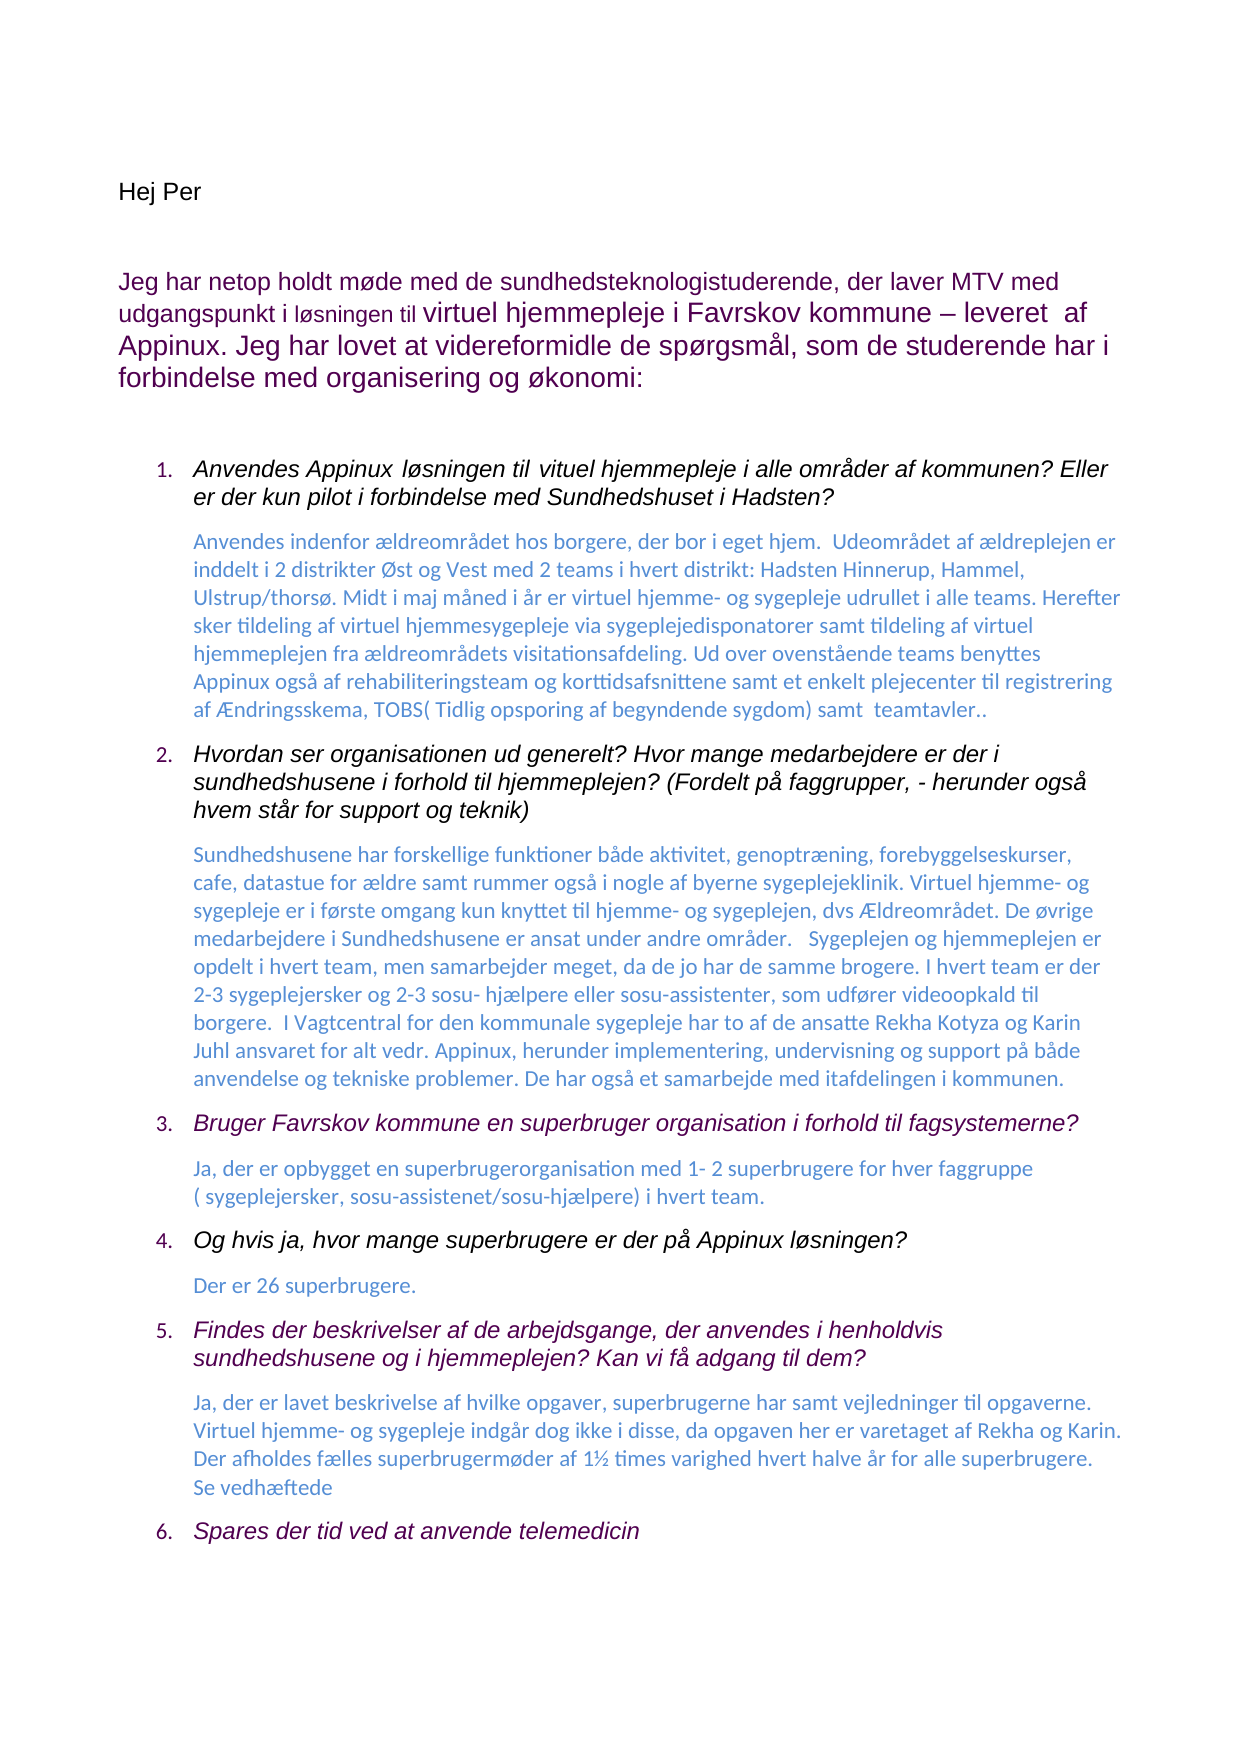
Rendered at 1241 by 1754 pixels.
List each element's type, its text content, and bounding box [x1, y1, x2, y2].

text Anvendes indenfor ældreområdet hos borgere, der bor i eget hjem. Udeområdet af ældreplejen er inddelt i 2 distrikter Øst og Vest med 2 teams i hvert distrikt: Hadsten Hinnerup, Hammel, Ulstrup/thorsø. Midt i maj måned i år er virtuel hjemme- og sygepleje udrullet i alle teams. Herefter sker tildeling af virtuel hjemmesygepleje via sygeplejedisponatorer samt tildeling af virtuel hjemmeplejen fra ældreområdets visitationsafdeling. Ud over ovenstående teams benyttes Appinux også af rehabiliteringsteam og korttidsafsnittene samt et enkelt plejecenter til registrering af Ændringsskema, TOBS( Tidlig opsporing af begyndende sygdom) samt teamtavler.. [193, 527, 1122, 723]
text Jeg har netop holdt møde med de sundhedsteknologistuderende, der laver MTV med udgangspunkt i løsningen til virtuel hjemmepleje i Favrskov kommune – leveret af Appinux. Jeg har lovet at videreformidle de spørgsmål, som de studerende har i forbindelse med organisering og økonomi: [118, 267, 1122, 393]
list Hvordan ser organisationen ud generelt? Hvor mange medarbejdere er der i sundhedshusene i forhold til hjemmeplejen? (Fordelt på faggrupper, - herunder også hvem står for support og teknik) [156, 740, 1122, 823]
text Der er 26 superbrugere. [193, 1271, 1122, 1299]
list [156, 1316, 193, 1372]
text Ja, der er opbygget en superbrugerorganisation med 1- 2 superbrugere for hver faggruppe ( sygeplejersker, sosu-assistenet/sosu-hjælpere) i hvert team. [193, 1154, 1122, 1210]
list Spares der tid ved at anvende telemedicin [156, 1517, 1122, 1546]
list Findes der beskrivelser af de arbejdsgange, der anvendes i henholdvis sundhedshusene og i hjemmeplejen? Kan vi få adgang til dem? [867, 1316, 1122, 1372]
text Sundhedshusene har forskellige funktioner både aktivitet, genoptræning, forebyggelseskurser, cafe, datastue for ældre samt rummer også i nogle af byerne sygeplejeklinik. Virtuel hjemme- og sygepleje er i første omgang kun knyttet til hjemme- og sygeplejen, dvs Ældreområdet. De øvrige medarbejdere i Sundhedshusene er ansat under andre områder. Sygeplejen og hjemmeplejen er opdelt i hvert team, men samarbejder meget, da de jo har de samme brogere. I hvert team er der 2-3 sygeplejersker og 2-3 sosu- hjælpere eller sosu-assistenter, som udfører videoopkald til borgere. I Vagtcentral for den kommunale sygepleje har to af de ansatte Rekha Kotyza og Karin Juhl ansvaret for alt vedr. Appinux, herunder implementering, undervisning og support på både anvendelse og tekniske problemer. De har også et samarbejde med itafdelingen i kommunen. [193, 840, 1122, 1092]
list Anvendes Appinux løsningen til vituel hjemmepleje i alle områder af kommunen? Eller er der kun pilot i forbindelse med Sundhedshuset i Hadsten? [156, 454, 1122, 510]
list Bruger Favrskov kommune en superbruger organisation i forhold til fagsystemerne? [156, 1109, 1122, 1137]
text Ja, der er lavet beskrivelse af hvilke opgaver, superbrugerne har samt vejledninger til opgaverne. Virtuel hjemme- og sygepleje indgår dog ikke i disse, da opgaven her er varetaget af Rekha og Karin. Der afholdes fælles superbrugermøder af 1½ times varighed hvert halve år for alle superbrugere. Se vedhæftede [193, 1388, 1122, 1501]
text Hej Per [118, 177, 1122, 206]
list Og hvis ja, hvor mange superbrugere er der på Appinux løsningen? [156, 1226, 1122, 1255]
